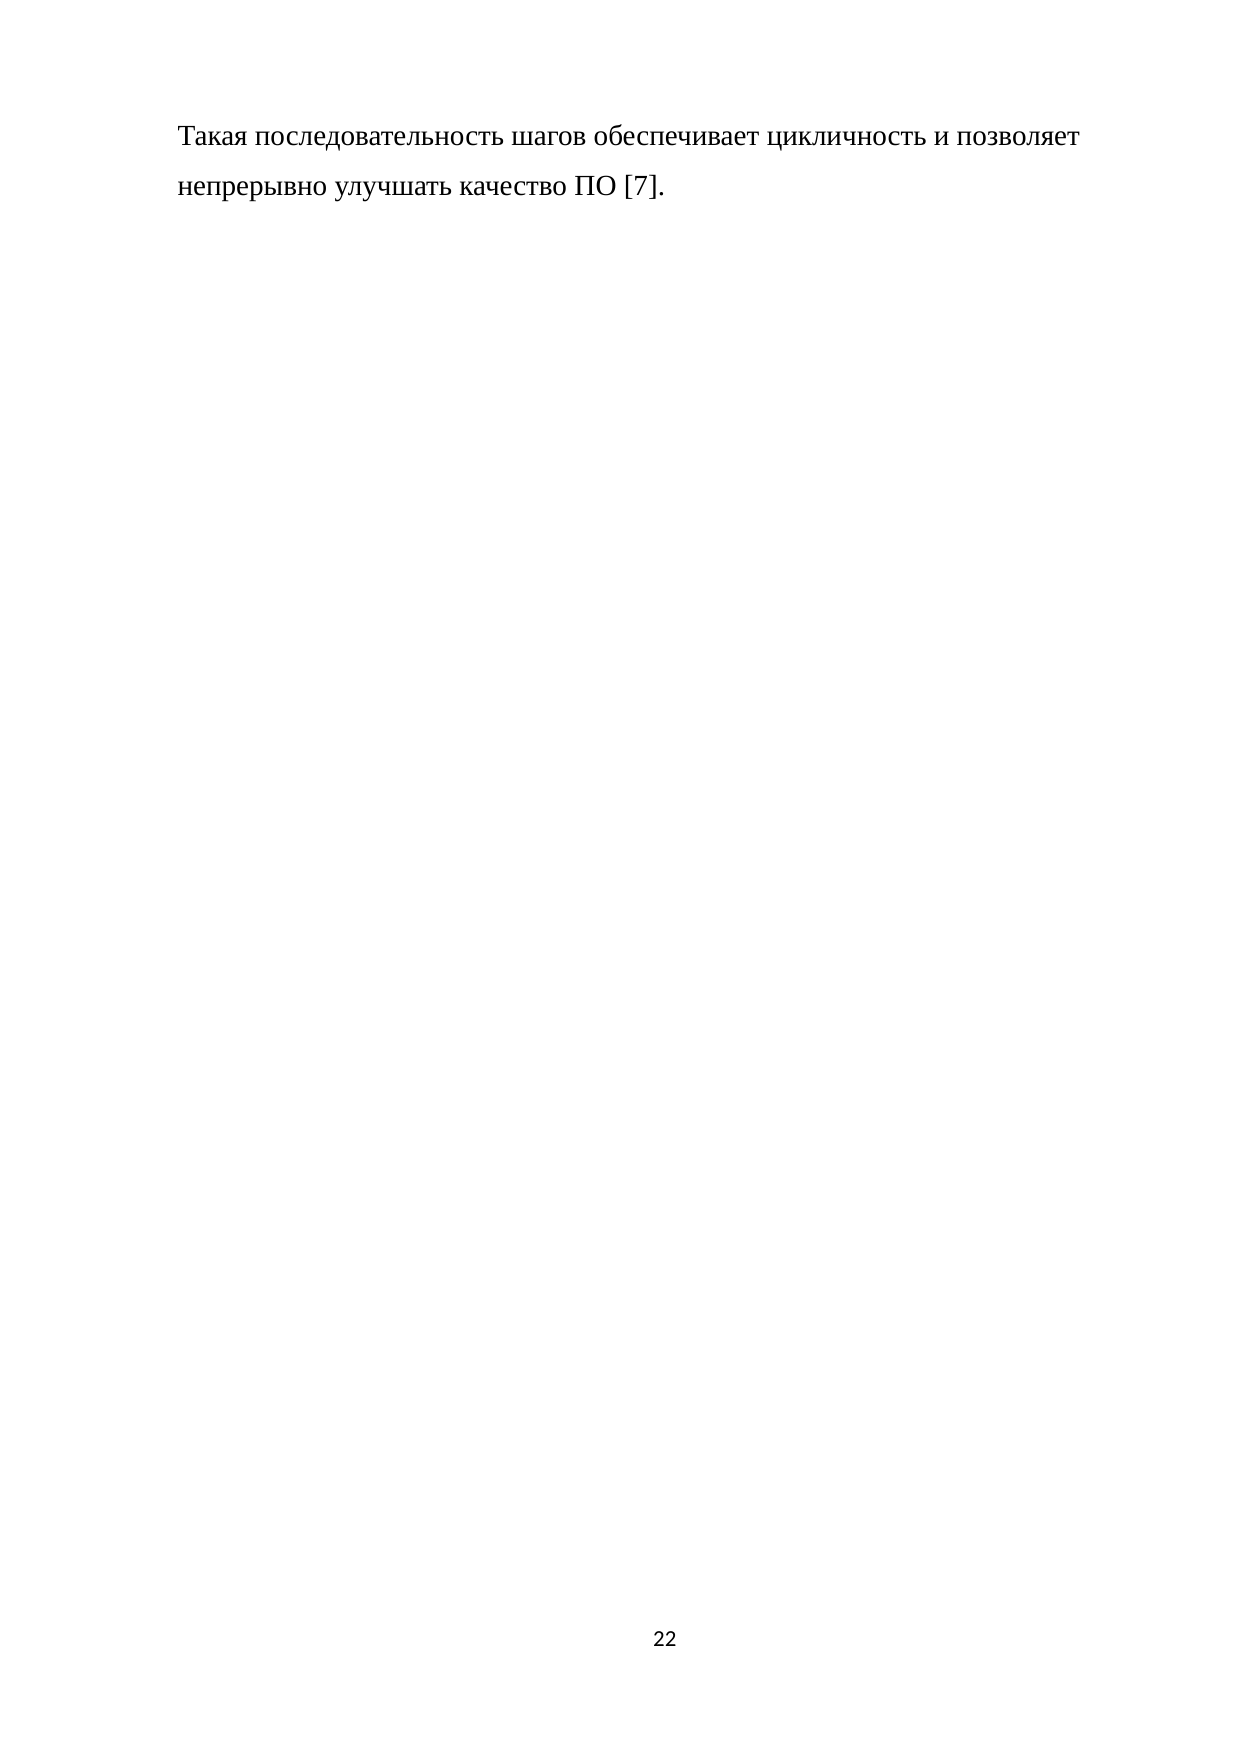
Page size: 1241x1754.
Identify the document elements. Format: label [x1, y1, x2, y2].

text [177, 118, 1152, 202]
